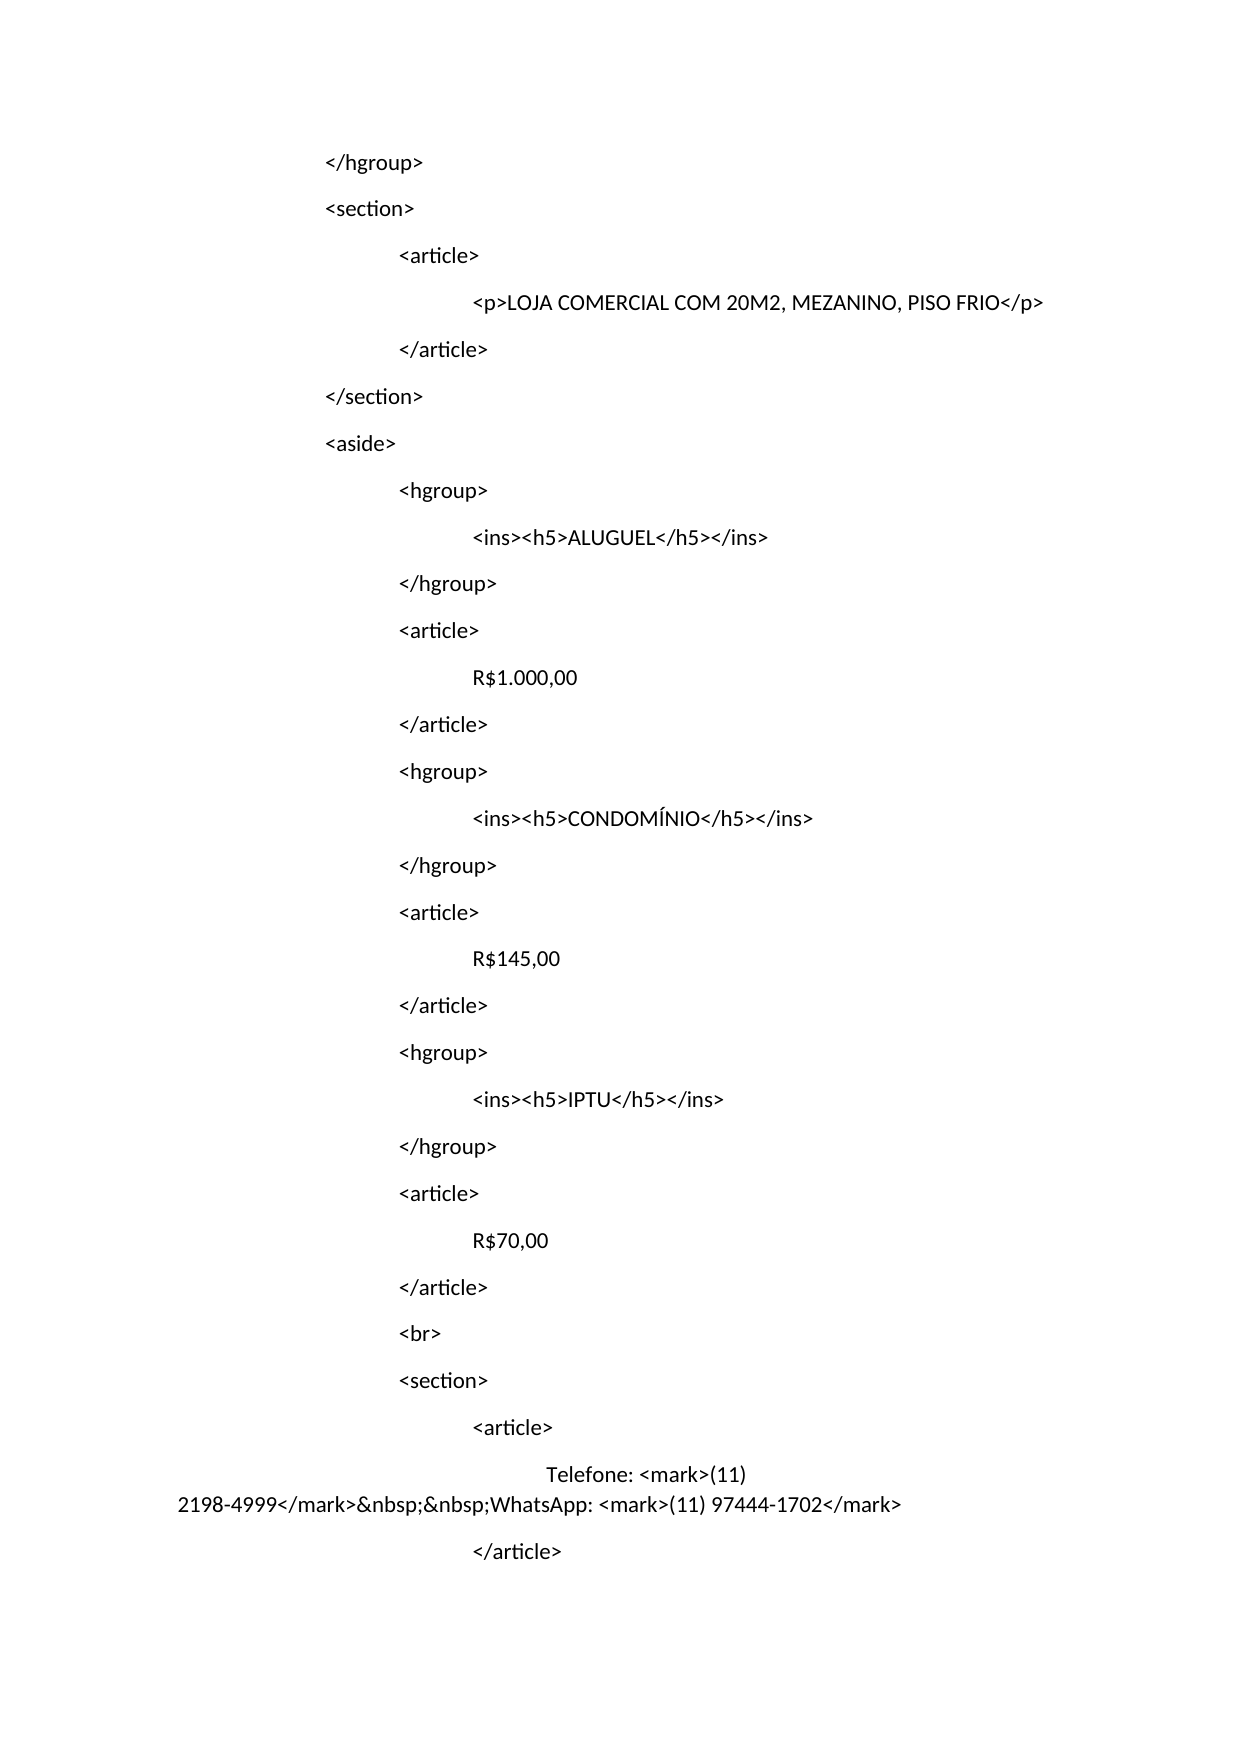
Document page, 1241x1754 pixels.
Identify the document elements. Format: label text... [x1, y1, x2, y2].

text </hgroup> [177, 1132, 1063, 1160]
text <article> [177, 1179, 1063, 1207]
text <hgroup> [177, 476, 1063, 504]
text Telefone: <mark>(11) 2198-4999</mark>&nbsp;&nbsp;WhatsApp: <mark>(11) 97444-1702</mark> [177, 1460, 1063, 1518]
text <aside> [177, 429, 1063, 457]
text </article> [177, 710, 1063, 738]
text </section> [177, 382, 1063, 410]
text </article> [177, 1273, 1063, 1301]
text <ins><h5>CONDOMÍNIO</h5></ins> [177, 804, 1063, 832]
text </article> [177, 335, 1063, 363]
text <ins><h5>ALUGUEL</h5></ins> [177, 523, 1063, 551]
text <article> [177, 616, 1063, 644]
text R$145,00 [177, 944, 1063, 972]
text <hgroup> [177, 757, 1063, 785]
text R$70,00 [177, 1226, 1063, 1254]
text </hgroup> [177, 851, 1063, 879]
text R$1.000,00 [177, 663, 1063, 691]
text <br> [177, 1319, 1063, 1347]
text <article> [177, 1413, 1063, 1441]
text </hgroup> [177, 148, 1063, 176]
text <hgroup> [177, 1038, 1063, 1066]
text <article> [177, 241, 1063, 269]
text <p>LOJA COMERCIAL COM 20M2, MEZANINO, PISO FRIO</p> [177, 288, 1063, 316]
text </hgroup> [177, 569, 1063, 597]
text <section> [177, 194, 1063, 222]
text <ins><h5>IPTU</h5></ins> [177, 1085, 1063, 1113]
text <article> [177, 898, 1063, 926]
text </article> [177, 1537, 1063, 1565]
text </article> [177, 991, 1063, 1019]
text <section> [177, 1366, 1063, 1394]
